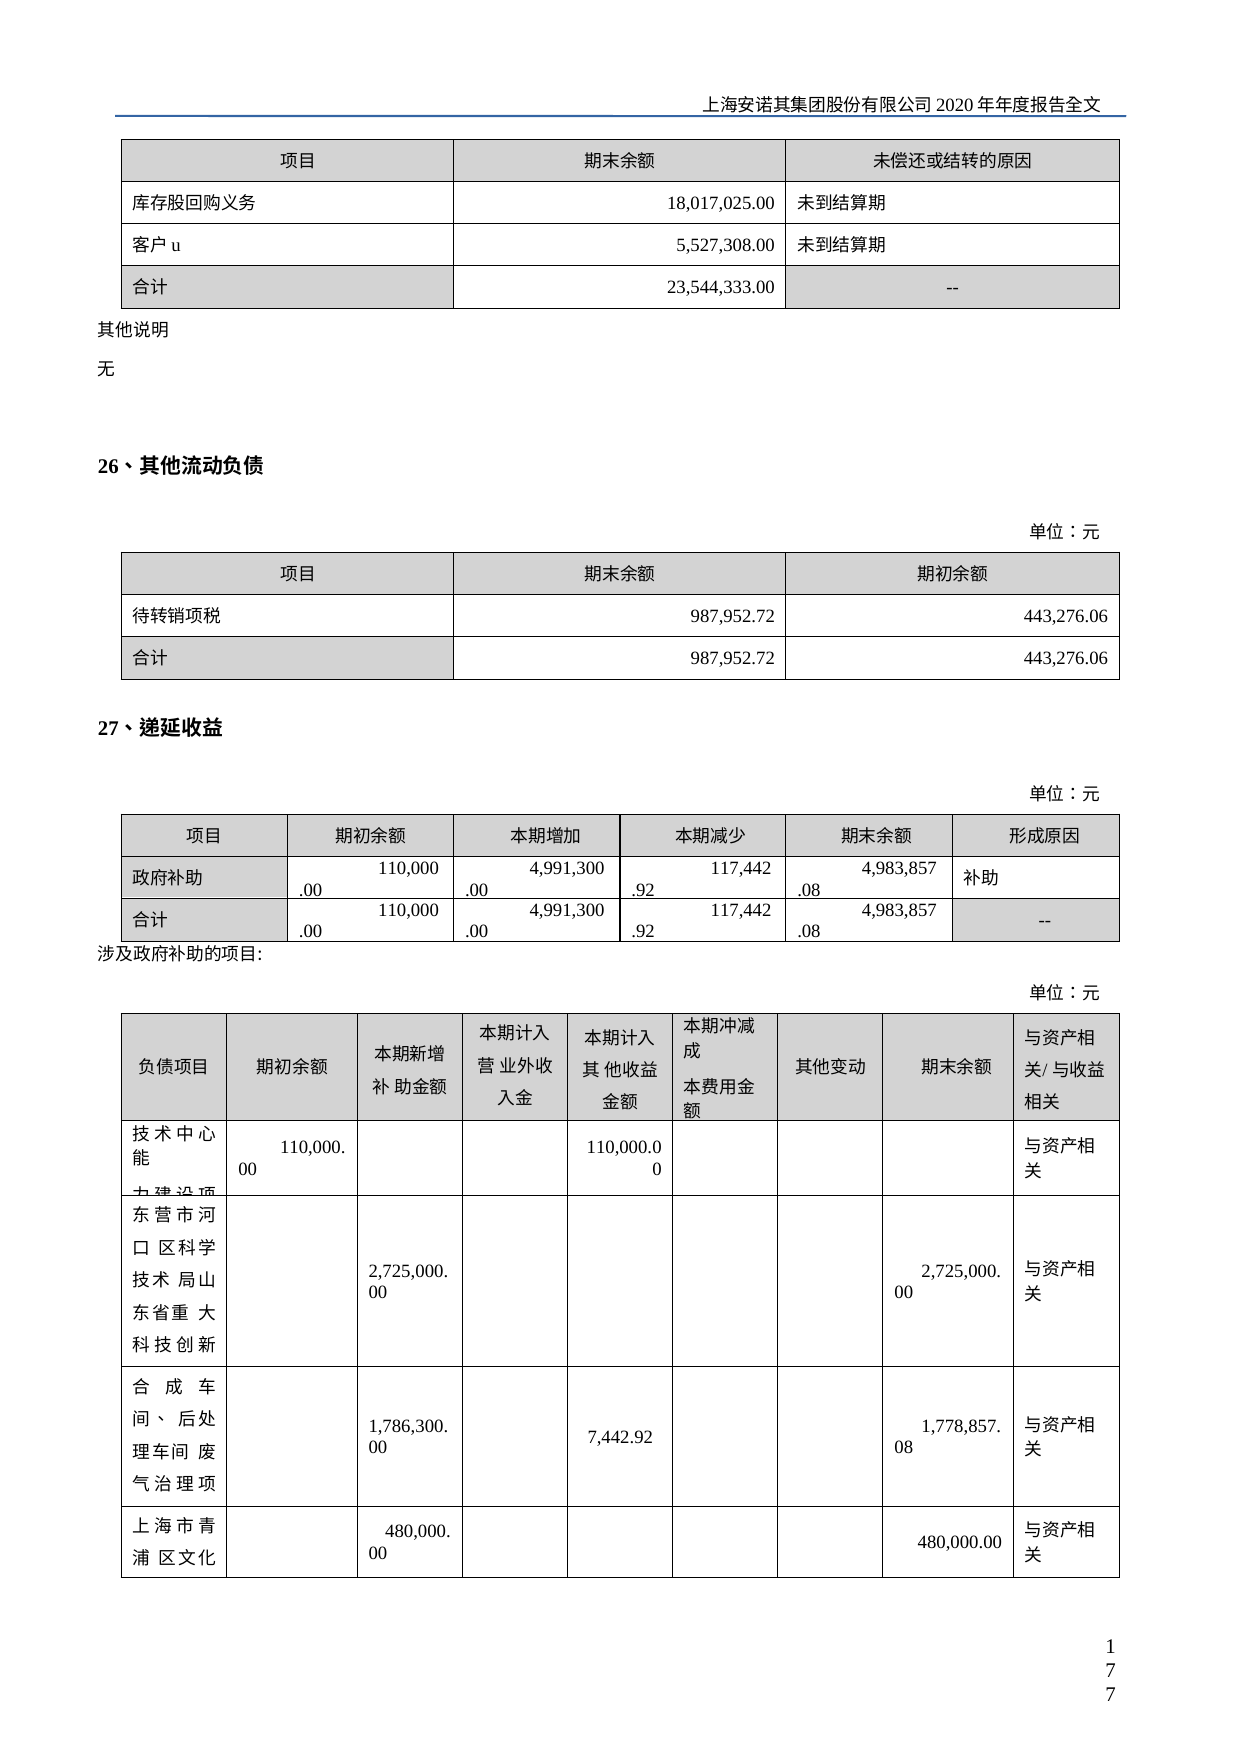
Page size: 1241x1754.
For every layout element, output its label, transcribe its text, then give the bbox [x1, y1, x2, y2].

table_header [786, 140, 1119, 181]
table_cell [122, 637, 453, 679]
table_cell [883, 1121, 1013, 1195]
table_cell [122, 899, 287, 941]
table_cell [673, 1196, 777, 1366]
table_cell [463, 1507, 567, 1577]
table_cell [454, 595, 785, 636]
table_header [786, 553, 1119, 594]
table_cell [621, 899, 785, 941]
text 单位：元 [1029, 980, 1142, 1004]
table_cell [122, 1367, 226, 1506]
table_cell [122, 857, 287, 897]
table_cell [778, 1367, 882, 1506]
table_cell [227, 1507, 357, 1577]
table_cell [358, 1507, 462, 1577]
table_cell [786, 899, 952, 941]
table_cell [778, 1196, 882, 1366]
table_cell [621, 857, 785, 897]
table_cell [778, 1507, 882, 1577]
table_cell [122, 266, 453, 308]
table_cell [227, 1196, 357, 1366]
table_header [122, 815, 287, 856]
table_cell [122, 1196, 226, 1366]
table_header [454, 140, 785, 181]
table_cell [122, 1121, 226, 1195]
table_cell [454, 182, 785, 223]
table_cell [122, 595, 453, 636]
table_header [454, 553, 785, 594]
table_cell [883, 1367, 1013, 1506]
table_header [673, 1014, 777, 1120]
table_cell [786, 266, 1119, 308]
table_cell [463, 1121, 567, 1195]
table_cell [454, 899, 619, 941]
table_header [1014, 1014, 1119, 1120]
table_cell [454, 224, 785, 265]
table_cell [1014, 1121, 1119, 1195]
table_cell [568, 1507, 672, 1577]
text 单位：元 [1029, 781, 1142, 805]
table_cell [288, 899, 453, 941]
text 27、递延收益 [98, 713, 1142, 741]
text 单位：元 [1029, 519, 1142, 543]
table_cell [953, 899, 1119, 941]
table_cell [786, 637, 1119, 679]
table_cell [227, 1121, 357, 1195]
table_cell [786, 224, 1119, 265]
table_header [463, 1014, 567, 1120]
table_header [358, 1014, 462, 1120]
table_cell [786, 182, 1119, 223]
text 其他说明 [98, 317, 1142, 342]
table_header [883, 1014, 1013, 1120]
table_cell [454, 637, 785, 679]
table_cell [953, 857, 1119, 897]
text 涉及政府补助的项目: [98, 942, 1142, 966]
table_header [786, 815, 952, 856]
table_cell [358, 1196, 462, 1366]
text 无 [98, 356, 1142, 380]
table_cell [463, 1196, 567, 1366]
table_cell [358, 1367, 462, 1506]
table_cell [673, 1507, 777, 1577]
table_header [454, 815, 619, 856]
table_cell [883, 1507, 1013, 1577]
text 26、其他流动负债 [98, 451, 1142, 479]
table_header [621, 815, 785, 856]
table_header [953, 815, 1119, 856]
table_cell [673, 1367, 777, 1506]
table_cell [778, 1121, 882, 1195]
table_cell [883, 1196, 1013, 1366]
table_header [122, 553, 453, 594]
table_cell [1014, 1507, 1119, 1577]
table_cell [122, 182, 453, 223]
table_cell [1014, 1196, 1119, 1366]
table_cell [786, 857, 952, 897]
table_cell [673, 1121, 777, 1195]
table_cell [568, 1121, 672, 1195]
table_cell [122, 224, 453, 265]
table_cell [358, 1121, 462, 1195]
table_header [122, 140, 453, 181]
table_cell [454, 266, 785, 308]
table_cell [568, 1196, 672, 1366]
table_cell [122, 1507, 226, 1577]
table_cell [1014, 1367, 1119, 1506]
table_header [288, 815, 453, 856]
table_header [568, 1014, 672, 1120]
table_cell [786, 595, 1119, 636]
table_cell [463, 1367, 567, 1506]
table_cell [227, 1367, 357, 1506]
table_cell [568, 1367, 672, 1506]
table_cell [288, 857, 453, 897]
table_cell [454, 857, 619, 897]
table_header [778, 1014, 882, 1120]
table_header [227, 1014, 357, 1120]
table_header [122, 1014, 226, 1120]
